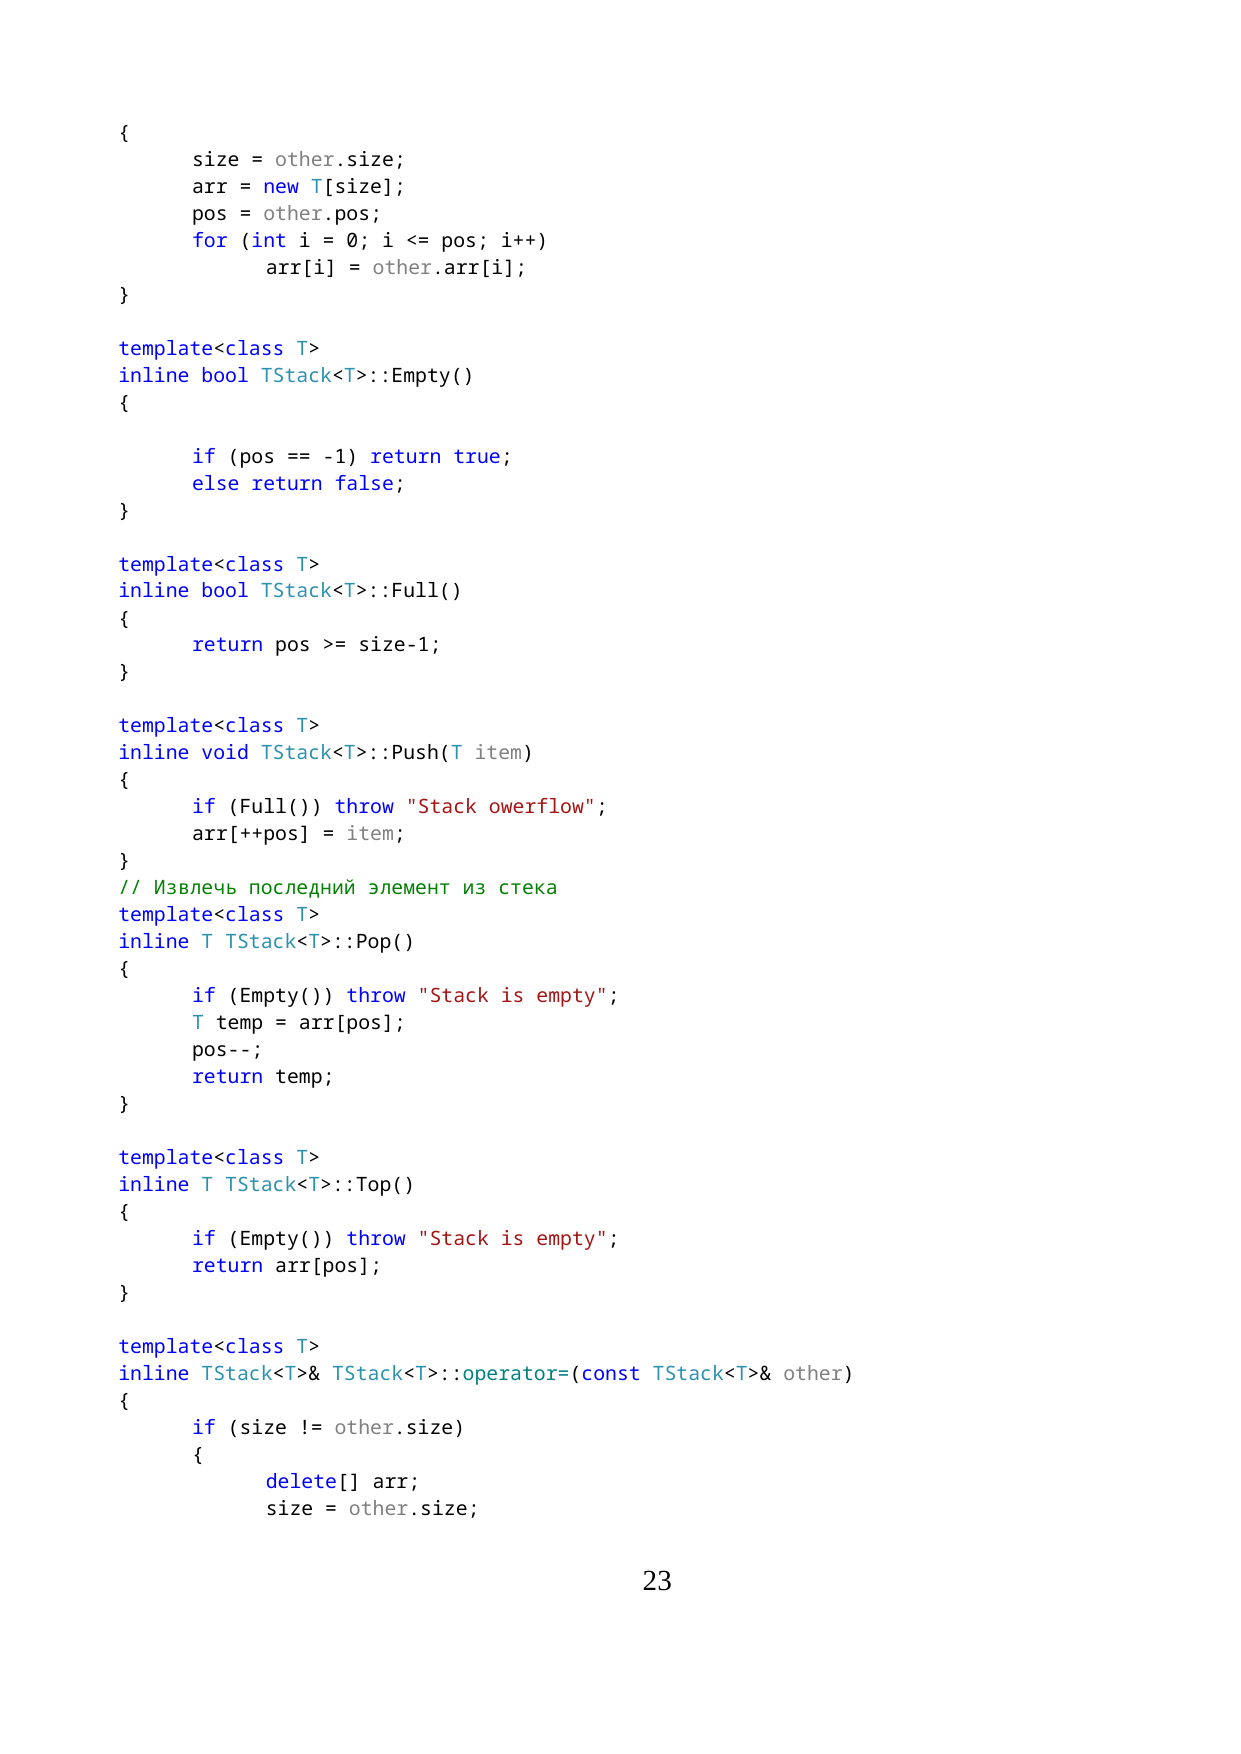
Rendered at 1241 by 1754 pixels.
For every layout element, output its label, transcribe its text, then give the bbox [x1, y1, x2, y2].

text { [118, 1440, 1122, 1467]
text pos--; [118, 1035, 1122, 1062]
text else return false; [118, 469, 1122, 496]
text arr = new T[size]; [118, 172, 1122, 199]
text } [118, 658, 1122, 685]
text { [118, 1197, 1122, 1224]
text template<class T> [118, 712, 1122, 739]
text return pos >= size-1; [118, 631, 1122, 658]
text { [118, 954, 1122, 981]
text for (int i = 0; i <= pos; i++) [118, 226, 1122, 253]
text inline T TStack<T>::Pop() [118, 927, 1122, 954]
text size = other.size; [118, 1494, 1122, 1521]
text { [118, 1386, 1122, 1413]
text inline bool TStack<T>::Full() [118, 577, 1122, 604]
text return temp; [118, 1062, 1122, 1089]
text arr[i] = other.arr[i]; [118, 253, 1122, 280]
text { [118, 604, 1122, 631]
text if (Empty()) throw "Stack is empty"; [118, 1224, 1122, 1251]
text if (size != other.size) [118, 1413, 1122, 1440]
text return arr[pos]; [118, 1251, 1122, 1278]
text if (pos == -1) return true; [118, 442, 1122, 469]
text size = other.size; [118, 145, 1122, 172]
text template<class T> [118, 1332, 1122, 1359]
text } [118, 1089, 1122, 1116]
text } [118, 1278, 1122, 1305]
text template<class T> [118, 901, 1122, 927]
text { [118, 766, 1122, 793]
text inline bool TStack<T>::Empty() [118, 361, 1122, 388]
text inline void TStack<T>::Push(T item) [118, 739, 1122, 766]
text T temp = arr[pos]; [118, 1008, 1122, 1035]
text template<class T> [118, 334, 1122, 361]
text // Извлечь последний элемент из стека [118, 873, 1122, 901]
text template<class T> [118, 1143, 1122, 1170]
text delete[] arr; [118, 1467, 1122, 1494]
text template<class T> [118, 550, 1122, 577]
text inline T TStack<T>::Top() [118, 1170, 1122, 1197]
text } [118, 496, 1122, 523]
text if (Full()) throw "Stack owerflow"; [118, 793, 1122, 819]
text pos = other.pos; [118, 199, 1122, 226]
text { [118, 388, 1122, 415]
text { [118, 118, 1122, 145]
text } [118, 280, 1122, 307]
text arr[++pos] = item; [118, 819, 1122, 847]
text inline TStack<T>& TStack<T>::operator=(const TStack<T>& other) [118, 1359, 1122, 1386]
text } [118, 847, 1122, 873]
text if (Empty()) throw "Stack is empty"; [118, 981, 1122, 1008]
